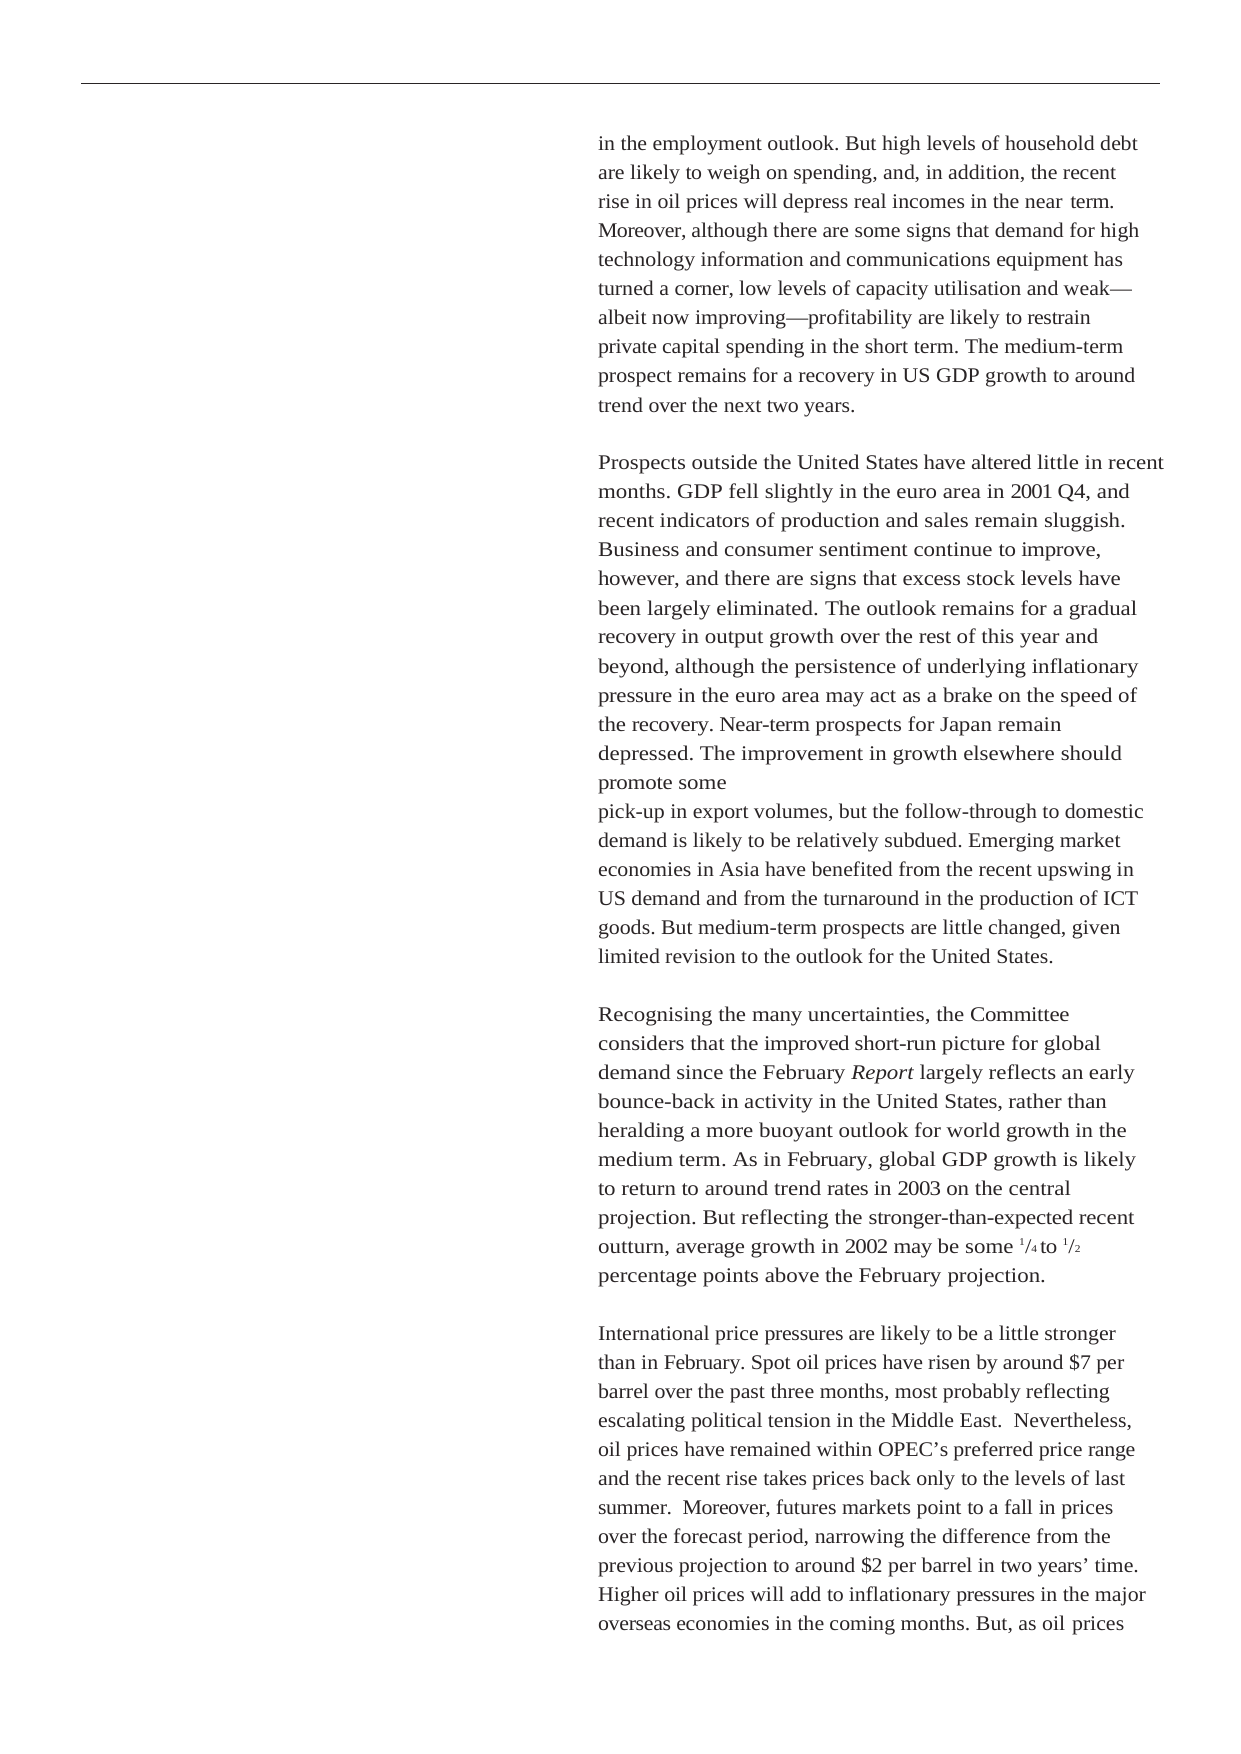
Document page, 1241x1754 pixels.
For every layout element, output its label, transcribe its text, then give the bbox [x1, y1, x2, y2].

text in the employment outlook. But high levels of household debt are likely to weigh on spending, and, in addition, the recent rise in oil prices will depress real incomes in the near term. [598, 131, 1144, 213]
text Business and consumer sentiment continue to improve, however, and there are signs that excess stock levels have been largely eliminated. The outlook remains for a gradual recovery in output growth over the rest of this year and beyond, although the persistence of underlying inflationary pressure in the euro area may act as a brake on the speed of the recovery. Near-term prospects for Japan remain depressed. The improvement in growth elsewhere should promote some [598, 537, 1157, 794]
text International price pressures are likely to be a little stronger than in February. Spot oil prices have risen by around $7 per barrel over the past three months, most probably reflecting escalating political tension in the Middle East. Nevertheless, oil prices have remained within OPEC’s preferred price range and the recent rise takes prices back only to the levels of last summer. Moreover, futures markets point to a fall in prices over the forecast period, narrowing the difference from the previous projection to around $2 per barrel in two years’ time. Higher oil prices will add to inflationary pressures in the major overseas economies in the coming months. But, as oil prices [598, 1321, 1150, 1635]
text Prospects outside the United States have altered little in recent months. GDP fell slightly in the euro area in 2001 Q4, and recent indicators of production and sales remain sluggish. [598, 450, 1166, 532]
text pick-up in export volumes, but the follow-through to domestic demand is likely to be relatively subdued. Emerging market economies in Asia have benefited from the recent upswing in US demand and from the turnaround in the production of ICT goods. But medium-term prospects are little changed, given limited revision to the outlook for the United States. [598, 799, 1152, 968]
text Moreover, although there are some signs that demand for high technology information and communications equipment has turned a corner, low levels of capacity utilisation and weak— albeit now improving—profitability are likely to restrain private capital spending in the short term. The medium-term prospect remains for a recovery in US GDP growth to around trend over the next two years. [598, 218, 1144, 417]
text Recognising the many uncertainties, the Committee considers that the improved short-run picture for global demand since the February Report largely reflects an early bounce-back in activity in the United States, rather than heralding a more buoyant outlook for world growth in the medium term. As in February, global GDP growth is likely to return to around trend rates in 2003 on the central projection. But reflecting the stronger-than-expected recent outturn, average growth in 2002 may be some 1/4 to 1/2 percentage points above the February projection. [598, 1001, 1158, 1287]
